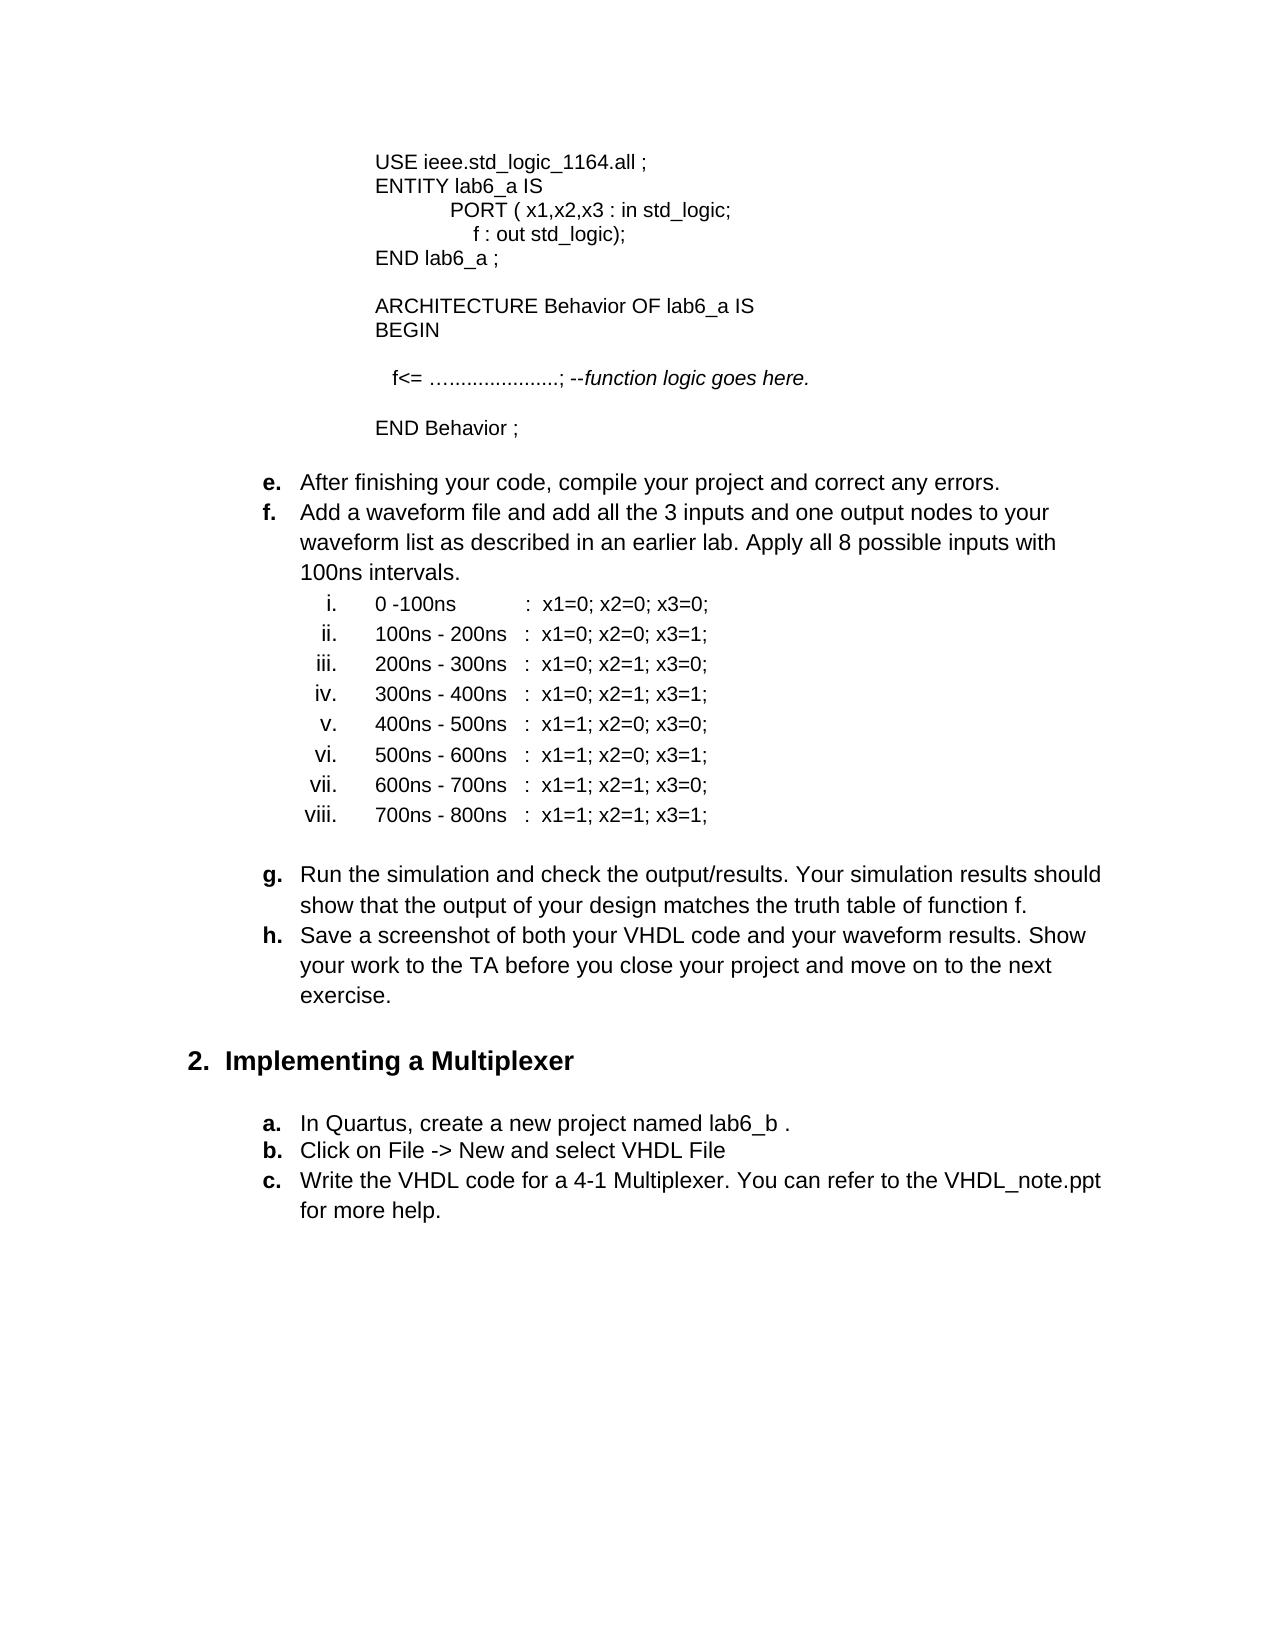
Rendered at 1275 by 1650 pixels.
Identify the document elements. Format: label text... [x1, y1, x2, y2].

text END lab6_a ; [375, 246, 1125, 270]
list 200ns - 300ns : x1=0; x2=1; x3=0; [337, 650, 1125, 676]
list 0 -100ns : x1=0; x2=0; x3=0; [337, 589, 1125, 616]
list 600ns - 700ns : x1=1; x2=1; x3=0; [337, 771, 1125, 797]
list After finishing your code, compile your project and correct any errors. [262, 469, 1125, 495]
text ENTITY lab6_a IS [375, 174, 1125, 198]
text USE ieee.std_logic_1164.all ; [375, 150, 1125, 174]
list 700ns - 800ns : x1=1; x2=1; x3=1; [337, 801, 1125, 827]
list 100ns - 200ns : x1=0; x2=0; x3=1; [337, 620, 1125, 646]
list Run the simulation and check the output/results. Your simulation results should show that the output of your design matches the truth table of function f. [262, 861, 1125, 918]
list Implementing a Multiplexer [187, 1045, 1125, 1077]
text BEGIN [375, 318, 1125, 342]
list Write the VHDL code for a 4-1 Multiplexer. You can refer to the VHDL_note.ppt for more help. [262, 1167, 1125, 1223]
list Add a waveform file and add all the 3 inputs and one output nodes to your waveform list as described in an earlier lab. Apply all 8 possible inputs with 100ns intervals. [262, 499, 1125, 586]
text f : out std_logic); [375, 222, 1125, 246]
list 400ns - 500ns : x1=1; x2=0; x3=0; [337, 710, 1125, 737]
list 500ns - 600ns : x1=1; x2=0; x3=1; [337, 741, 1125, 767]
text END Behavior ; [375, 416, 1125, 440]
list In Quartus, create a new project named lab6_b . [262, 1110, 1125, 1137]
list 300ns - 400ns : x1=0; x2=1; x3=1; [337, 680, 1125, 706]
text PORT ( x1,x2,x3 : in std_logic; [375, 198, 1125, 222]
list Save a screenshot of both your VHDL code and your waveform results. Show your work to the TA before you close your project and move on to the next exercise. [262, 922, 1125, 1008]
text ARCHITECTURE Behavior OF lab6_a IS [375, 294, 1125, 318]
text f<= …...................; --function logic goes here. [375, 366, 1125, 389]
list Click on File -> New and select VHDL File [262, 1137, 1125, 1163]
